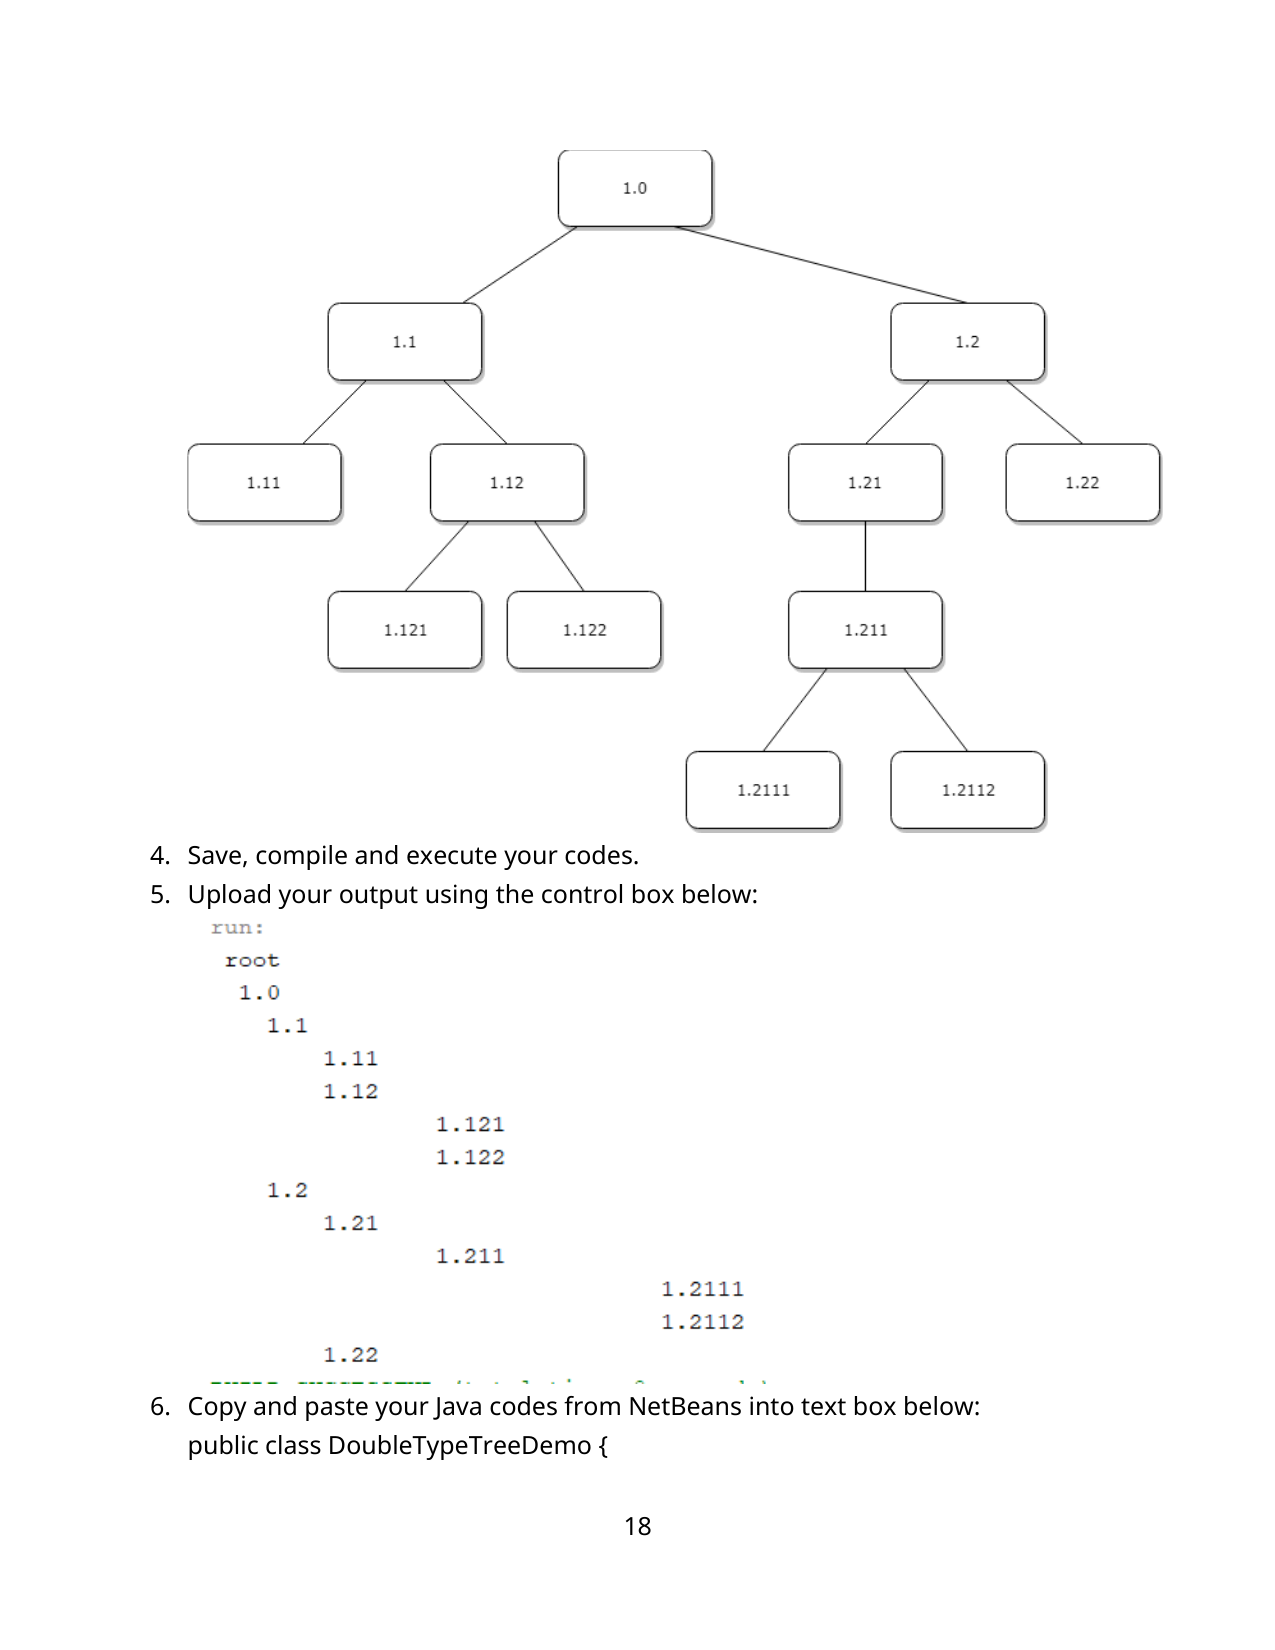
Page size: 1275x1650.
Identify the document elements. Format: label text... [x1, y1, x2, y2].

list Save, compile and execute your codes. [150, 837, 1125, 872]
picture [187, 915, 977, 1384]
list Copy and paste your Java codes from NetBeans into text box below: [150, 1388, 1125, 1422]
picture [187, 150, 1163, 833]
list Upload your output using the control box below: [150, 877, 1125, 911]
